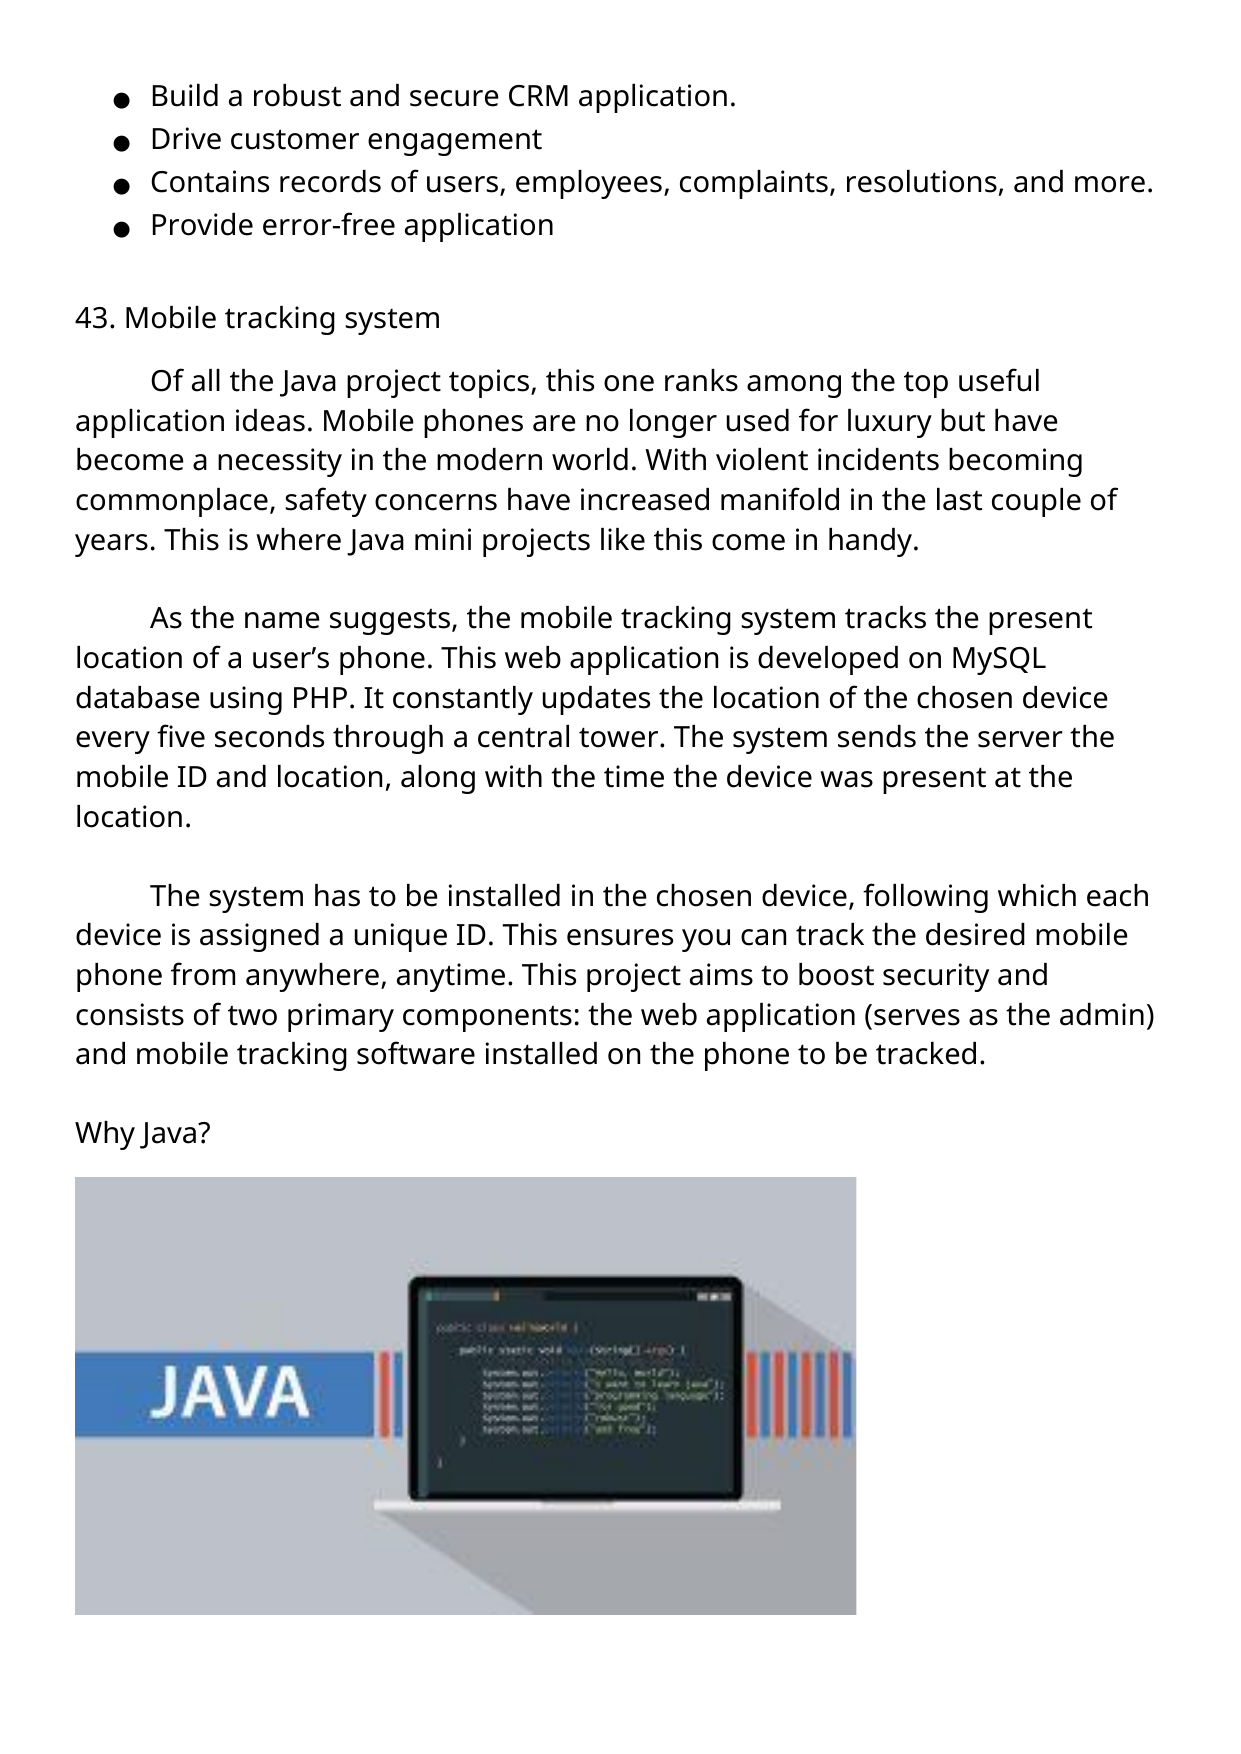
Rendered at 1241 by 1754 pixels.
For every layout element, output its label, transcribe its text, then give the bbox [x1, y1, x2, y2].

subtitle Why Java? [75, 1112, 1165, 1152]
subtitle 43. Mobile tracking system [75, 297, 1165, 337]
list Provide error-free application [112, 204, 1165, 247]
list Drive customer engagement [112, 118, 1165, 161]
text The system has to be installed in the chosen device, following which each device is assigned a unique ID. This ensures you can track the desired mobile phone from anywhere, anytime. This project aims to boost security and consists of two primary components: the web application (serves as the admin) and mobile tracking software installed on the phone to be tracked. [75, 875, 1165, 1073]
list Contains records of users, employees, complaints, resolutions, and more. [112, 161, 1165, 204]
picture [75, 1177, 857, 1615]
text Of all the Java project topics, this one ranks among the top useful application ideas. Mobile phones are no longer used for luxury but have become a necessity in the modern world. With violent incidents becoming commonplace, safety concerns have increased manifold in the last couple of years. This is where Java mini projects like this come in handy. [75, 360, 1165, 559]
list Build a robust and secure CRM application. [112, 75, 1165, 118]
text As the name suggests, the mobile tracking system tracks the present location of a user’s phone. This web application is developed on MySQL database using PHP. It constantly updates the location of the chosen device every five seconds through a central tower. The system sends the server the mobile ID and location, along with the time the device was present at the location. [75, 598, 1165, 836]
